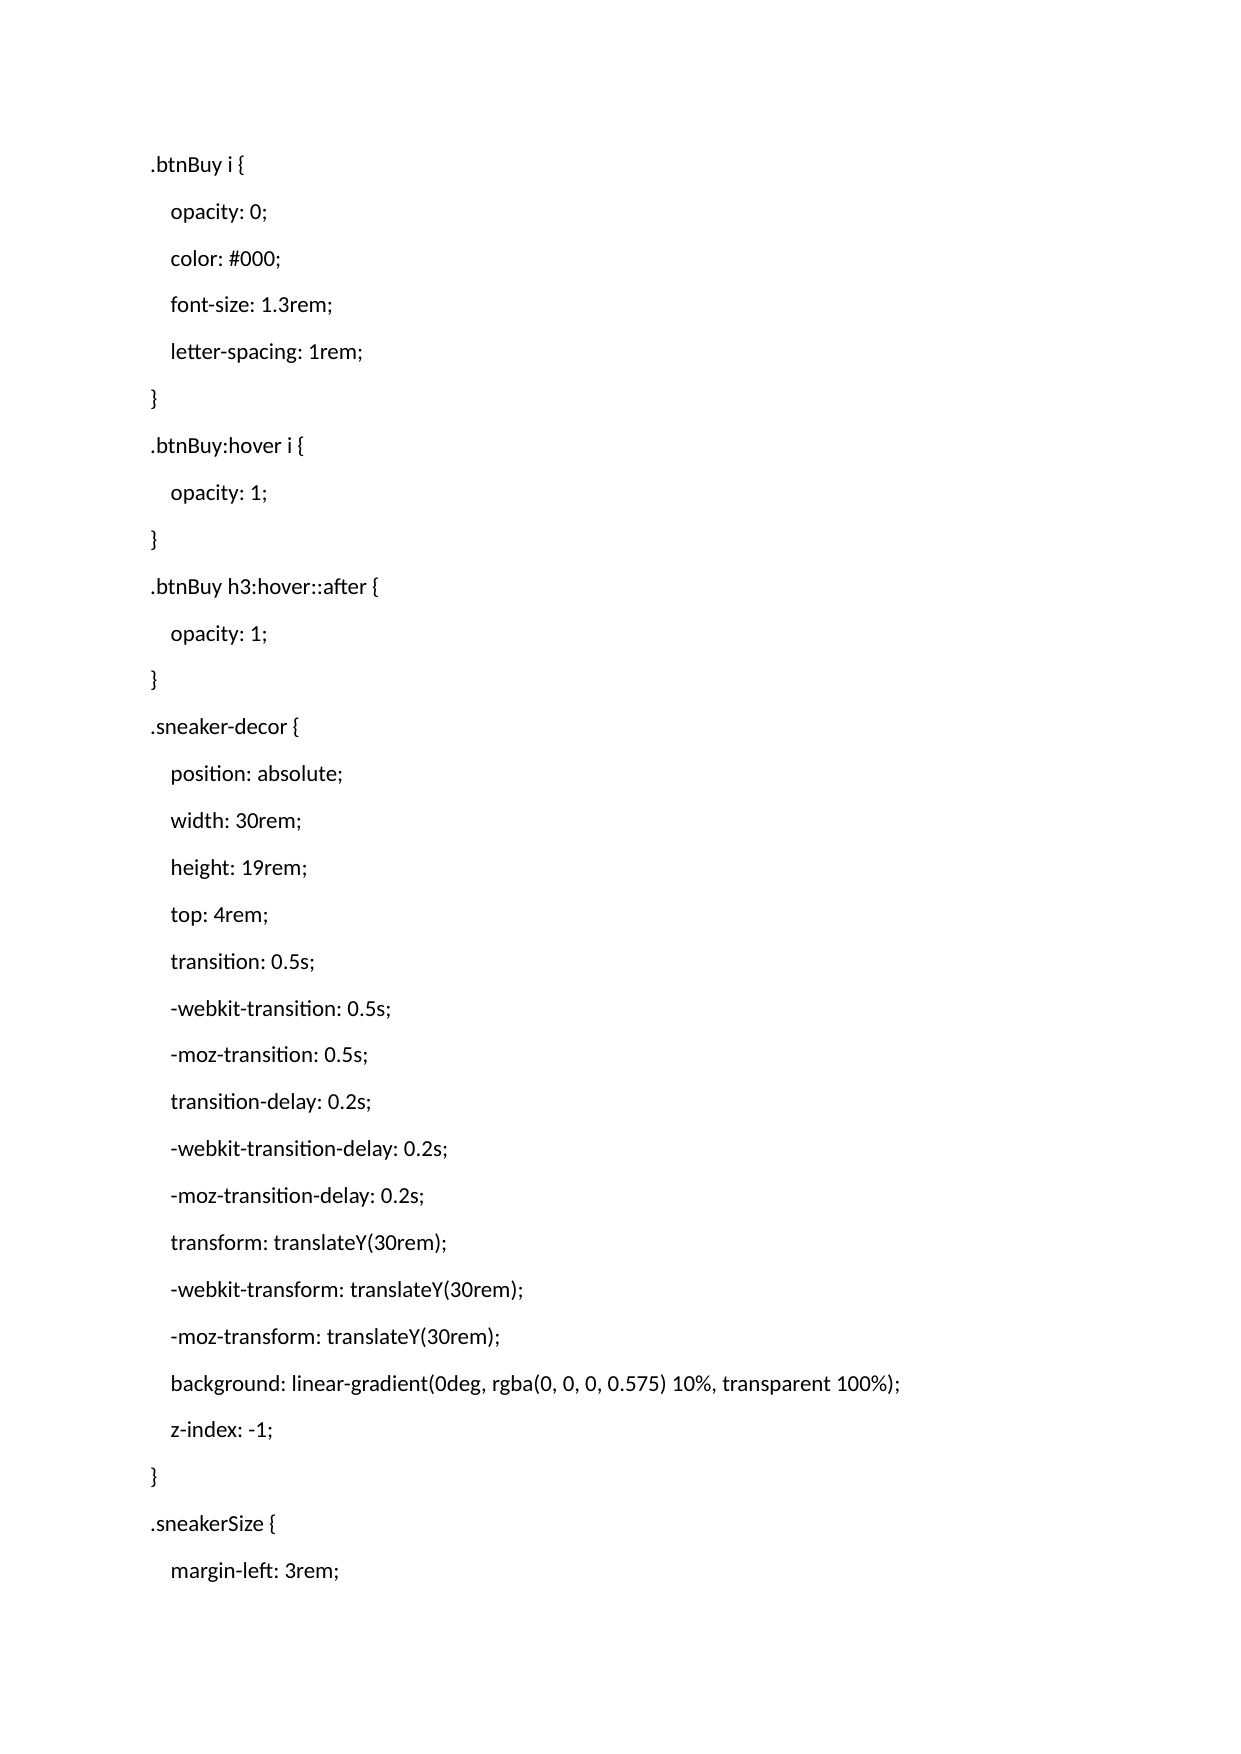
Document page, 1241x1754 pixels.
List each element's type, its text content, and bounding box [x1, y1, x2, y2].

text opacity: 0; [150, 197, 1090, 225]
text } [150, 666, 1090, 694]
text top: 4rem; [150, 900, 1090, 928]
text -moz-transition-delay: 0.2s; [150, 1181, 1090, 1209]
text } [150, 384, 1090, 412]
text font-size: 1.3rem; [150, 291, 1090, 319]
text .btnBuy:hover i { [150, 431, 1090, 459]
text background: linear-gradient(0deg, rgba(0, 0, 0, 0.575) 10%, transparent 100%); [150, 1369, 1090, 1397]
text position: absolute; [150, 759, 1090, 787]
text } [150, 1462, 1090, 1491]
text height: 19rem; [150, 853, 1090, 881]
text z-index: -1; [150, 1416, 1090, 1444]
text } [150, 525, 1090, 553]
text -moz-transition: 0.5s; [150, 1041, 1090, 1069]
text transition-delay: 0.2s; [150, 1087, 1090, 1116]
text .sneaker-decor { [150, 712, 1090, 741]
text -moz-transform: translateY(30rem); [150, 1322, 1090, 1350]
text .sneakerSize { [150, 1509, 1090, 1537]
text -webkit-transform: translateY(30rem); [150, 1275, 1090, 1303]
text opacity: 1; [150, 478, 1090, 506]
text opacity: 1; [150, 619, 1090, 647]
text letter-spacing: 1rem; [150, 337, 1090, 366]
text margin-left: 3rem; [150, 1556, 1090, 1584]
text .btnBuy i { [150, 150, 1090, 178]
text width: 30rem; [150, 806, 1090, 834]
text .btnBuy h3:hover::after { [150, 572, 1090, 600]
text transition: 0.5s; [150, 947, 1090, 975]
text -webkit-transition-delay: 0.2s; [150, 1134, 1090, 1162]
text color: #000; [150, 244, 1090, 272]
text -webkit-transition: 0.5s; [150, 994, 1090, 1022]
text transform: translateY(30rem); [150, 1228, 1090, 1256]
